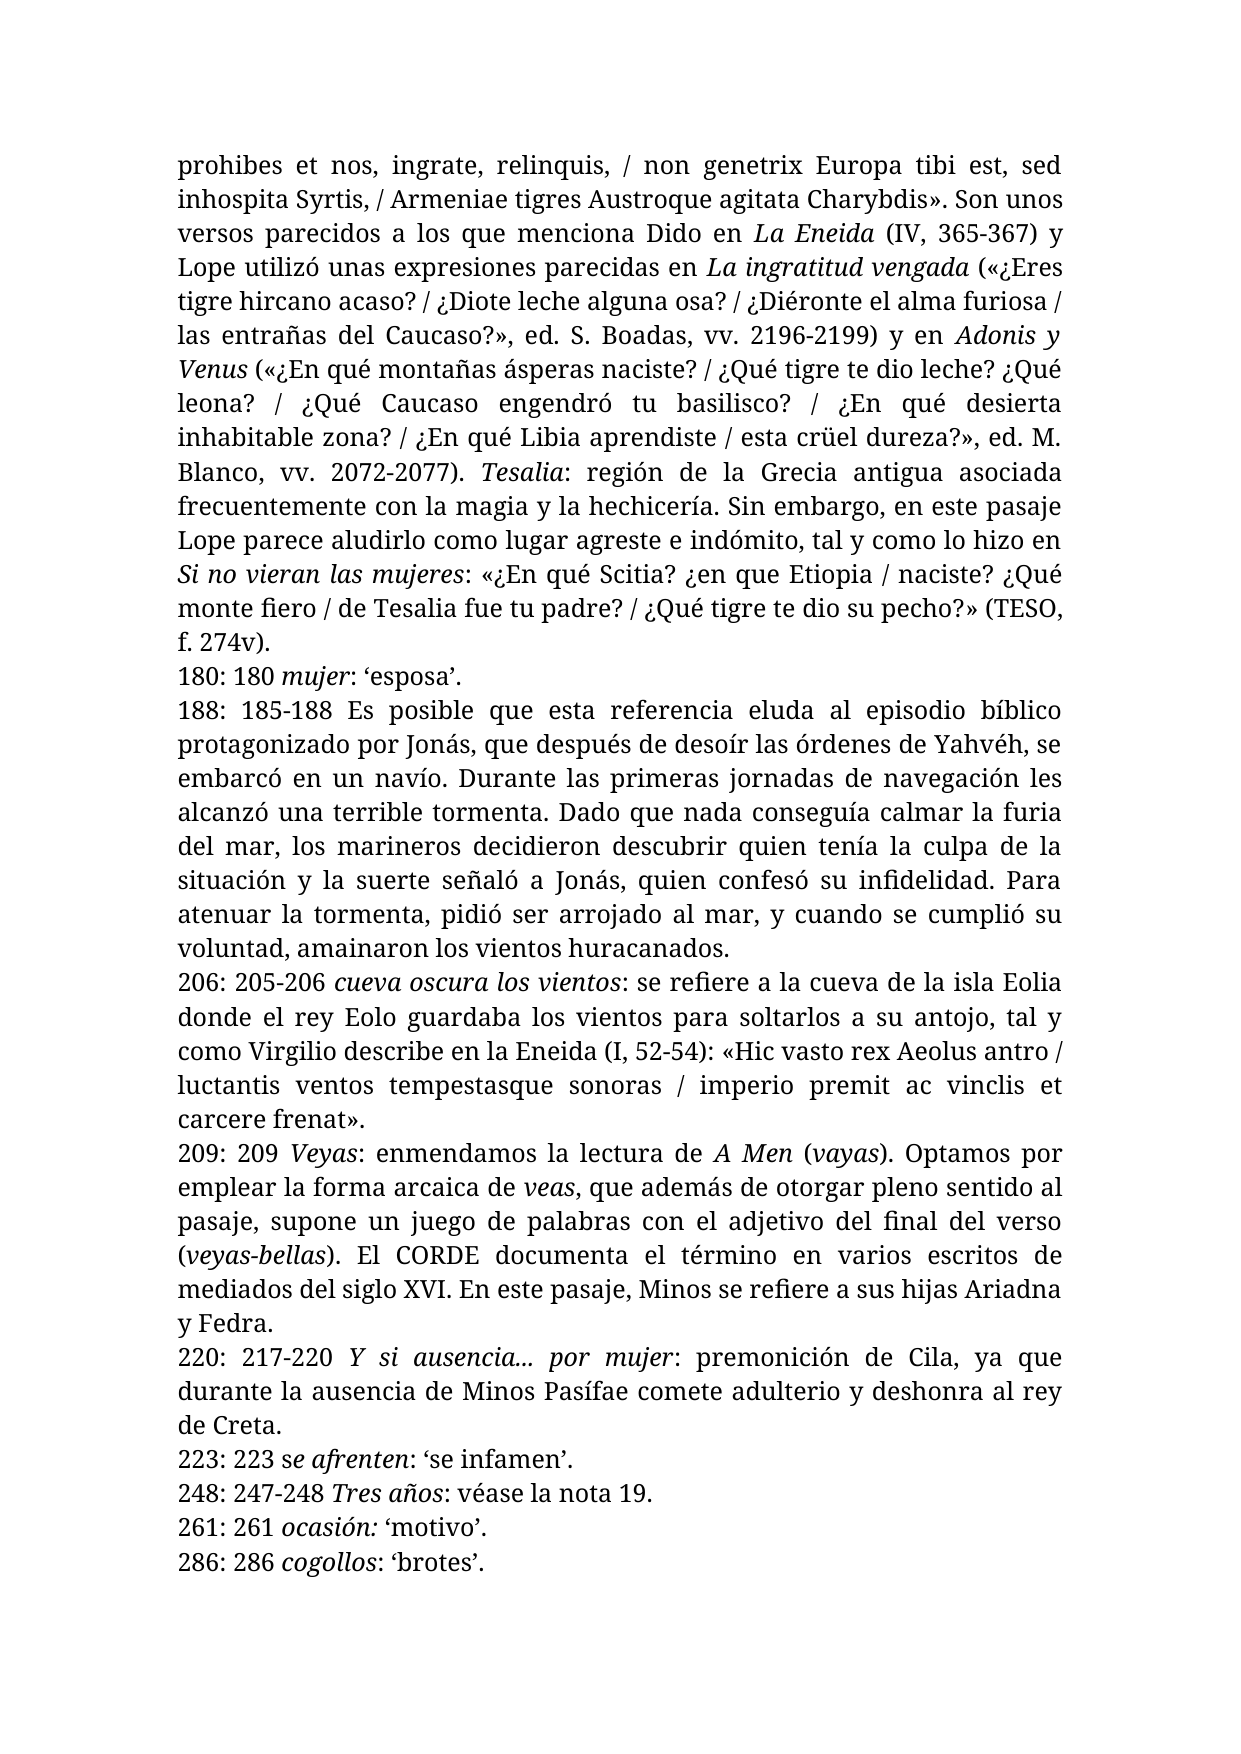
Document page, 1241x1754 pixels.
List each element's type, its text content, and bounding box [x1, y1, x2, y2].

text 188: 185-188 Es posible que esta referencia eluda al episodio bíblico protagonizado por Jonás, que después de desoír las órdenes de Yahvéh, se embarcó en un navío. Durante las primeras jornadas de navegación les alcanzó una terrible tormenta. Dado que nada conseguía calmar la furia del mar, los marineros decidieron descubrir quien tenía la culpa de la situación y la suerte señaló a Jonás, quien confesó su infidelidad. Para atenuar la tormenta, pidió ser arrojado al mar, y cuando se cumplió su voluntad, amainaron los vientos huracanados. [177, 693, 1063, 965]
text 209: 209 Veyas: enmendamos la lectura de A Men (vayas). Optamos por emplear la forma arcaica de veas, que además de otorgar pleno sentido al pasaje, supone un juego de palabras con el adjetivo del final del verso (veyas-bellas). El CORDE documenta el término en varios escritos de mediados del siglo XVI. En este pasaje, Minos se refiere a sus hijas Ariadna y Fedra. [177, 1135, 1063, 1340]
text 180: 180 mujer: ‘esposa’. [177, 658, 1063, 693]
text 223: 223 se afrenten: ‘se infamen’. [177, 1442, 1063, 1476]
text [177, 148, 1063, 658]
text 220: 217-220 Y si ausencia... por mujer: premonición de Cila, ya que durante la ausencia de Minos Pasífae comete adulterio y deshonra al rey de Creta. [177, 1340, 1063, 1442]
text 286: 286 cogollos: ‘brotes’. [177, 1544, 1063, 1578]
text 206: 205-206 cueva oscura los vientos: se refiere a la cueva de la isla Eolia donde el rey Eolo guardaba los vientos para soltarlos a su antojo, tal y como Virgilio describe en la Eneida (I, 52-54): «Hic vasto rex Aeolus antro / luctantis ventos tempestasque sonoras / imperio premit ac vinclis et carcere frenat». [177, 965, 1063, 1135]
text 248: 247-248 Tres años: véase la nota 19. [177, 1476, 1063, 1510]
text 261: 261 ocasión: ‘motivo’. [177, 1510, 1063, 1544]
